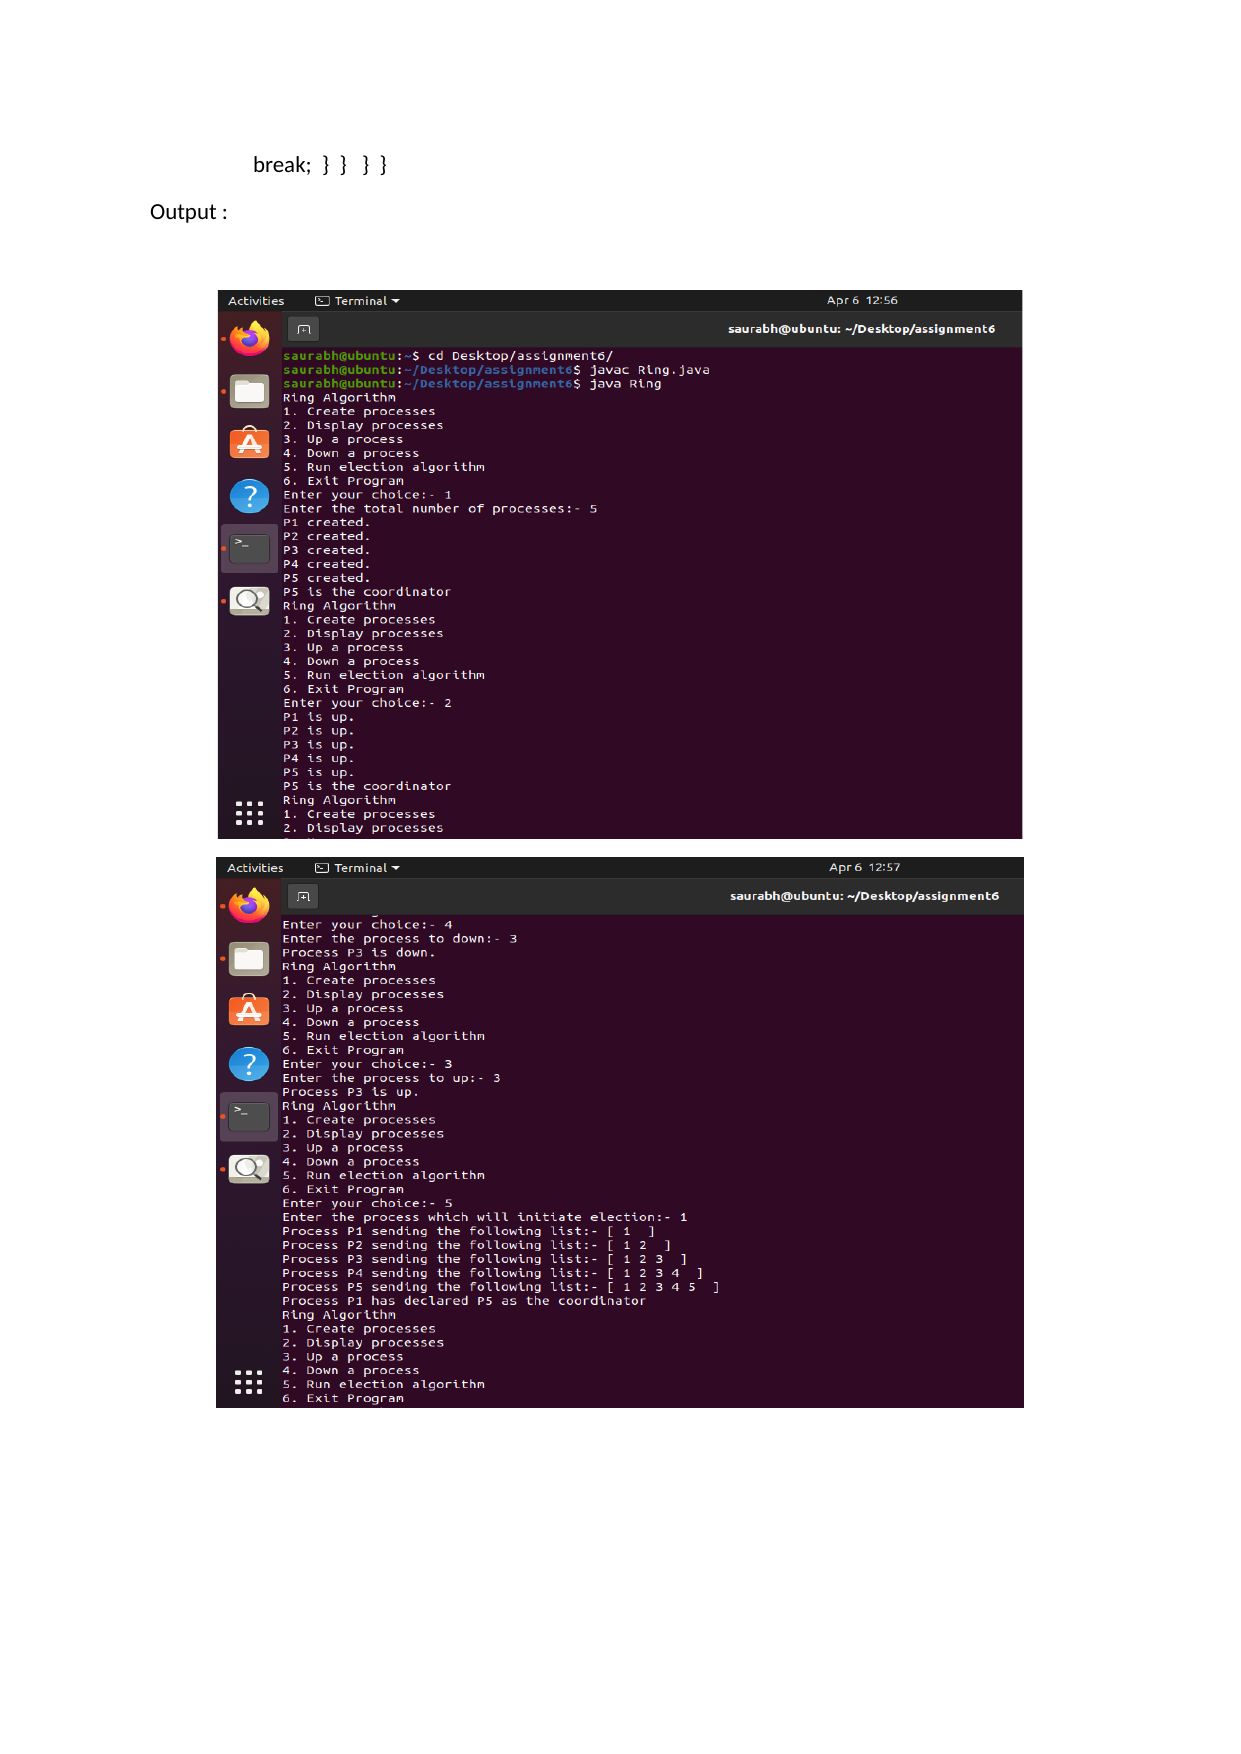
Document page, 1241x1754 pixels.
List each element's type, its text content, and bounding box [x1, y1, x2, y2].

text break; } } } } [150, 150, 1090, 178]
picture [217, 290, 1023, 839]
picture [216, 857, 1024, 1408]
text Output : [150, 197, 1090, 225]
